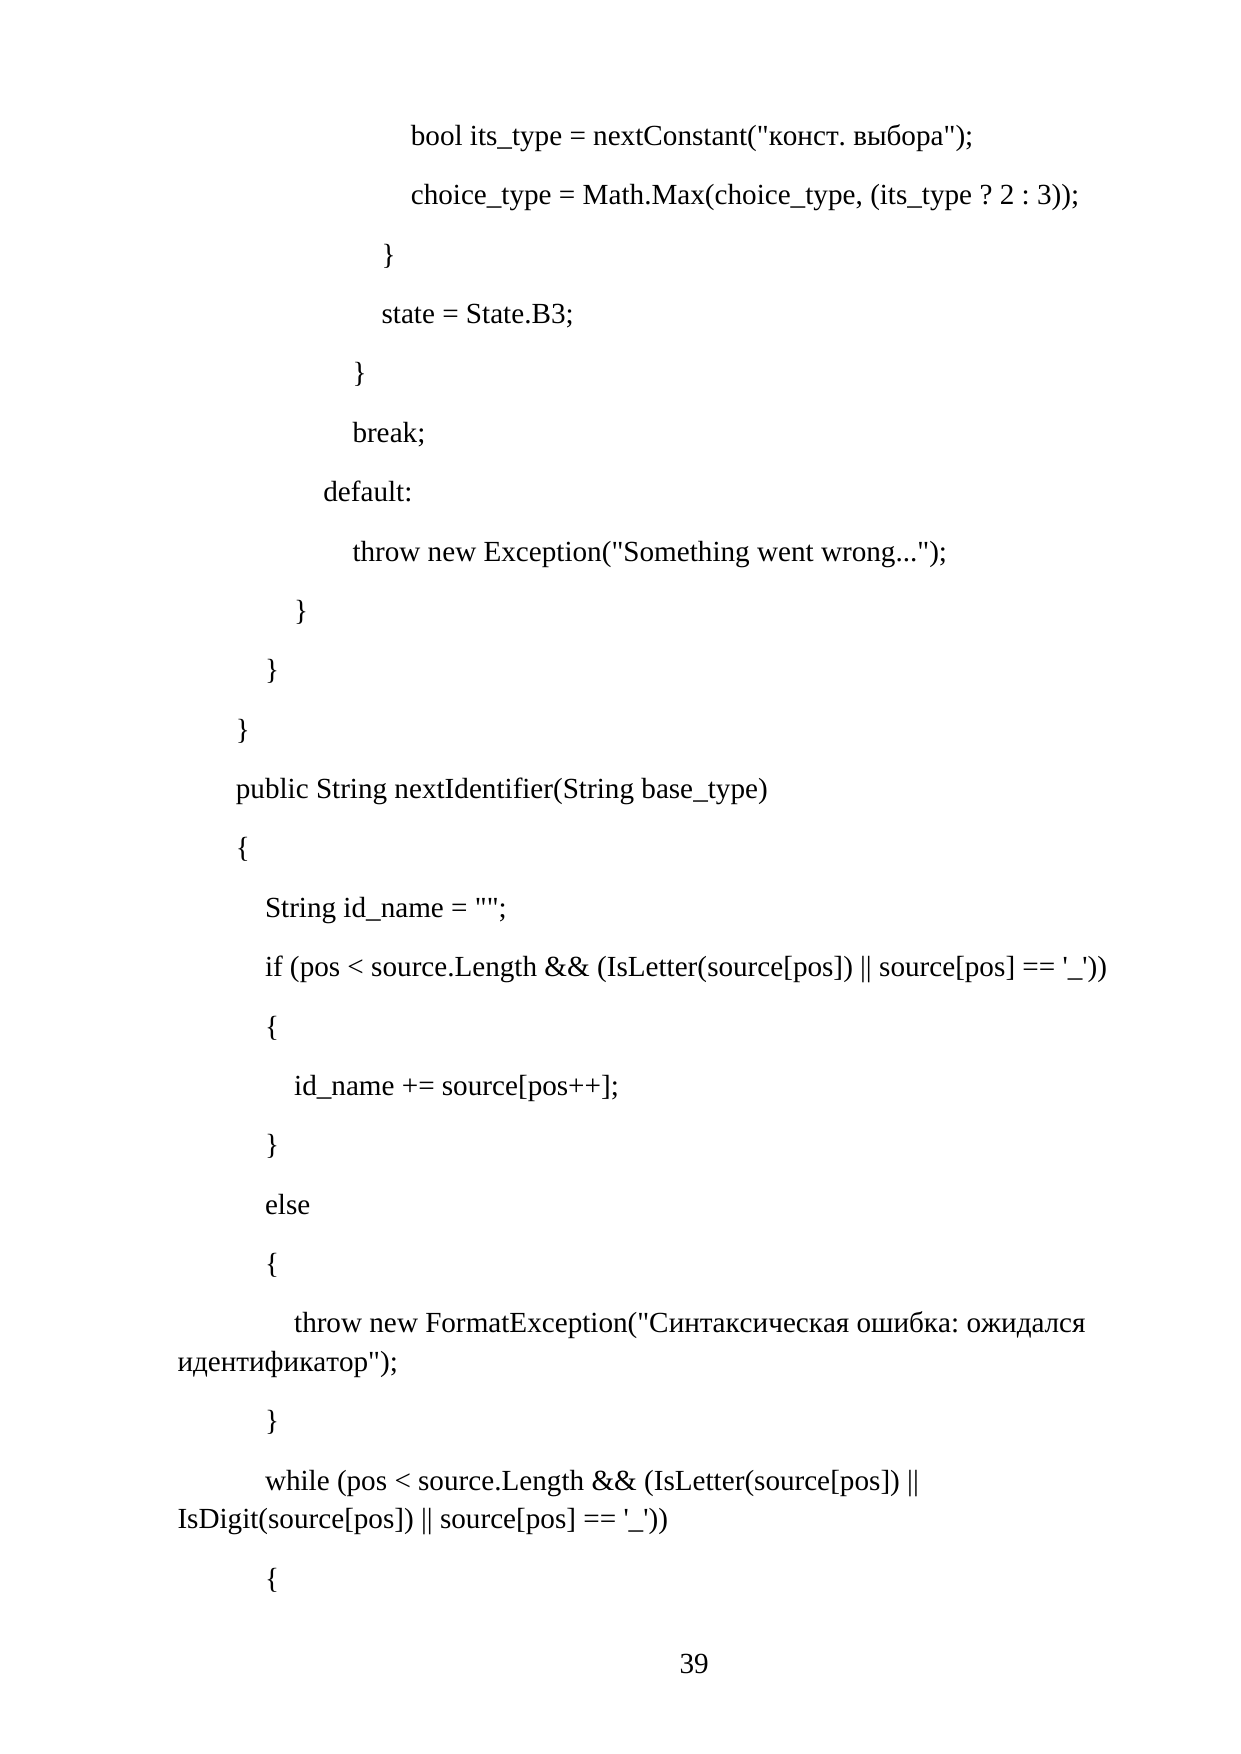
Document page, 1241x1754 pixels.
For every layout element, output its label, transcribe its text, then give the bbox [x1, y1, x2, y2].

text } [177, 1127, 1152, 1161]
text bool its_type = nextConstant("конст. выбора"); [177, 118, 1152, 152]
text { [177, 1561, 1152, 1594]
text { [177, 1009, 1152, 1042]
text id_name += source[pos++]; [177, 1068, 1152, 1102]
text } [177, 1403, 1152, 1437]
text public String nextIdentifier(String base_type) [177, 771, 1152, 805]
text { [177, 1246, 1152, 1280]
text } [177, 356, 1152, 389]
text { [177, 831, 1152, 864]
text default: [177, 474, 1152, 508]
text while (pos < source.Length && (IsLetter(source[pos]) || IsDigit(source[pos]) || source[pos] == '_')) [177, 1463, 1152, 1535]
text state = State.B3; [177, 296, 1152, 330]
text choice_type = Math.Max(choice_type, (its_type ? 2 : 3)); [177, 177, 1152, 211]
text } [177, 237, 1152, 270]
text throw new Exception("Something went wrong..."); [177, 534, 1152, 567]
text throw new FormatException("Синтаксическая ошибка: ожидался идентификатор"); [177, 1306, 1152, 1378]
text if (pos < source.Length && (IsLetter(source[pos]) || source[pos] == '_')) [177, 949, 1152, 983]
text else [177, 1187, 1152, 1220]
text } [177, 652, 1152, 686]
text String id_name = ""; [177, 890, 1152, 923]
text } [177, 593, 1152, 627]
text } [177, 712, 1152, 745]
text break; [177, 415, 1152, 448]
